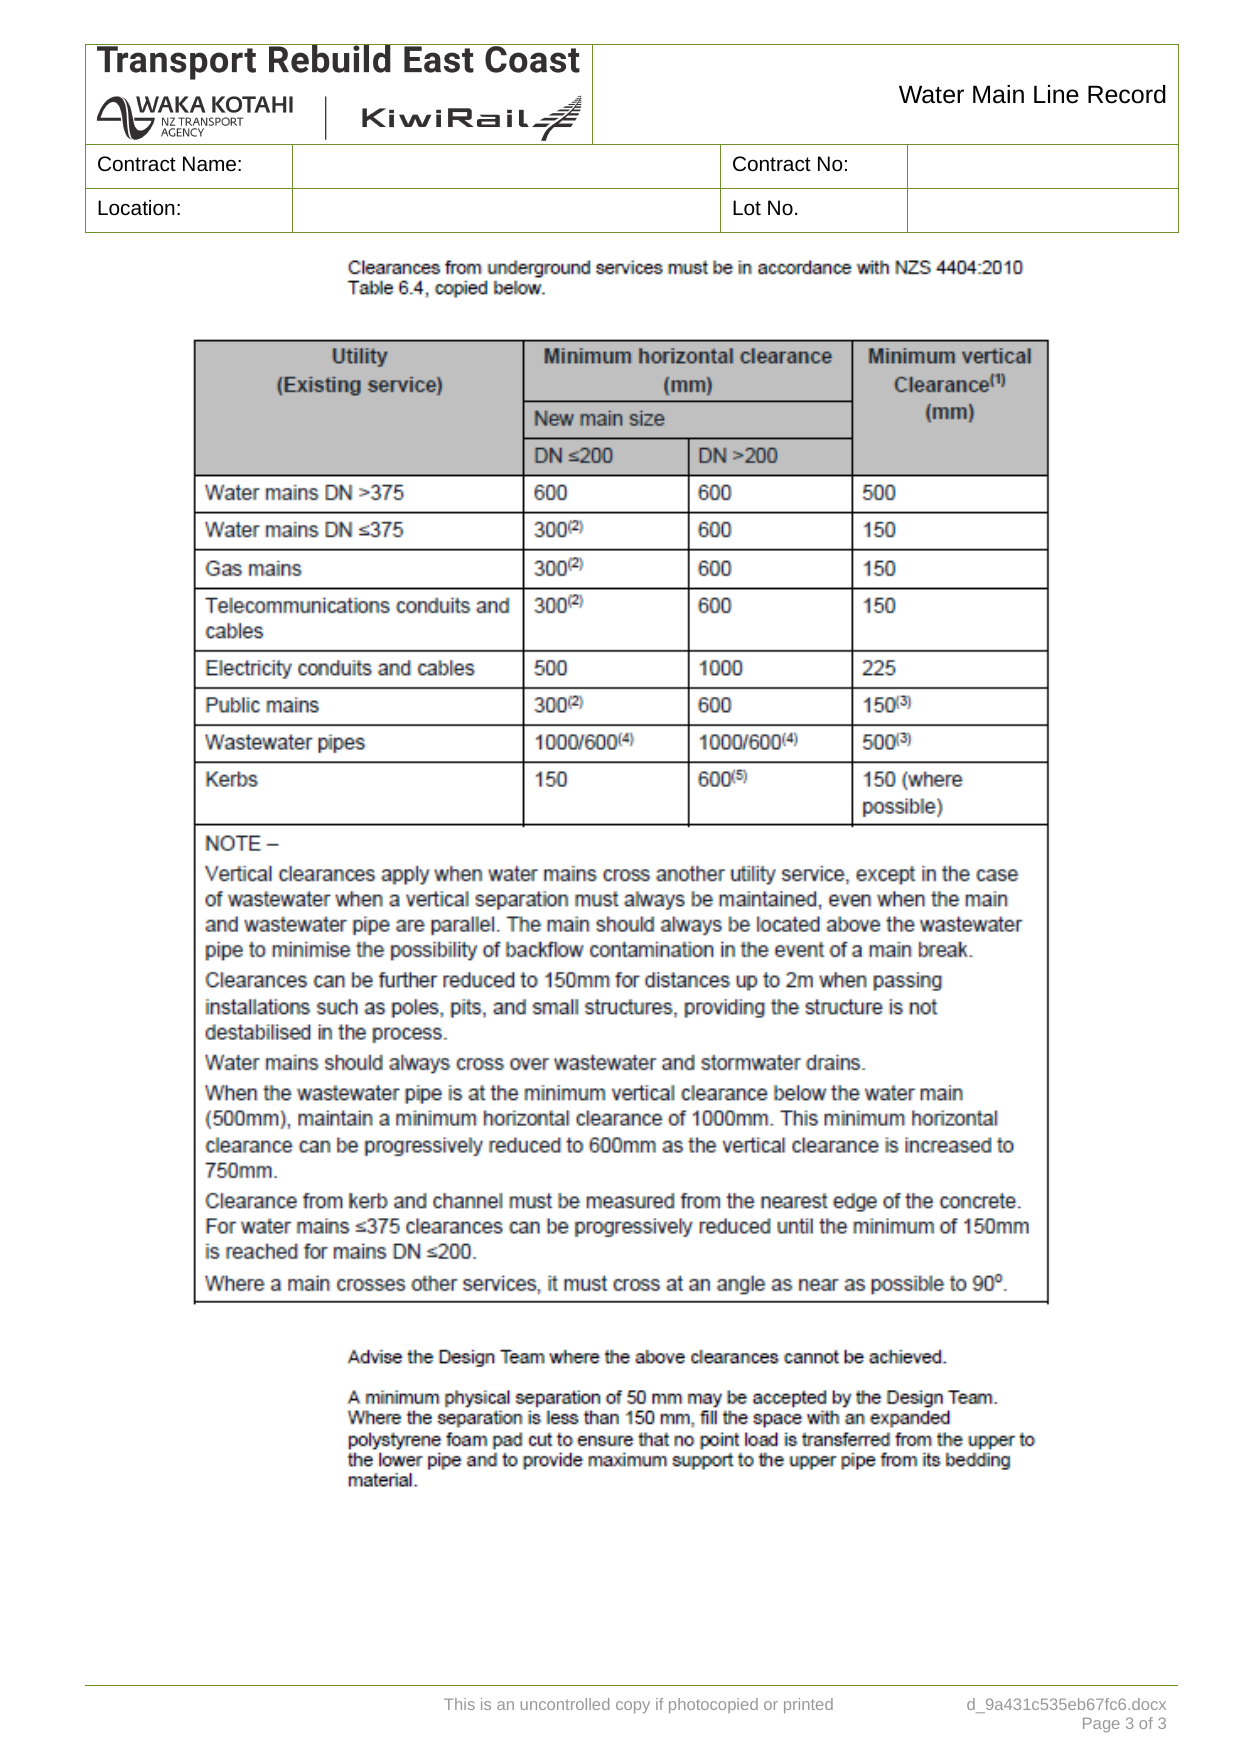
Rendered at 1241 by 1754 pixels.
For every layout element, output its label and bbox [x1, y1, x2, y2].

picture [96, 45, 582, 145]
picture [174, 245, 1066, 1502]
